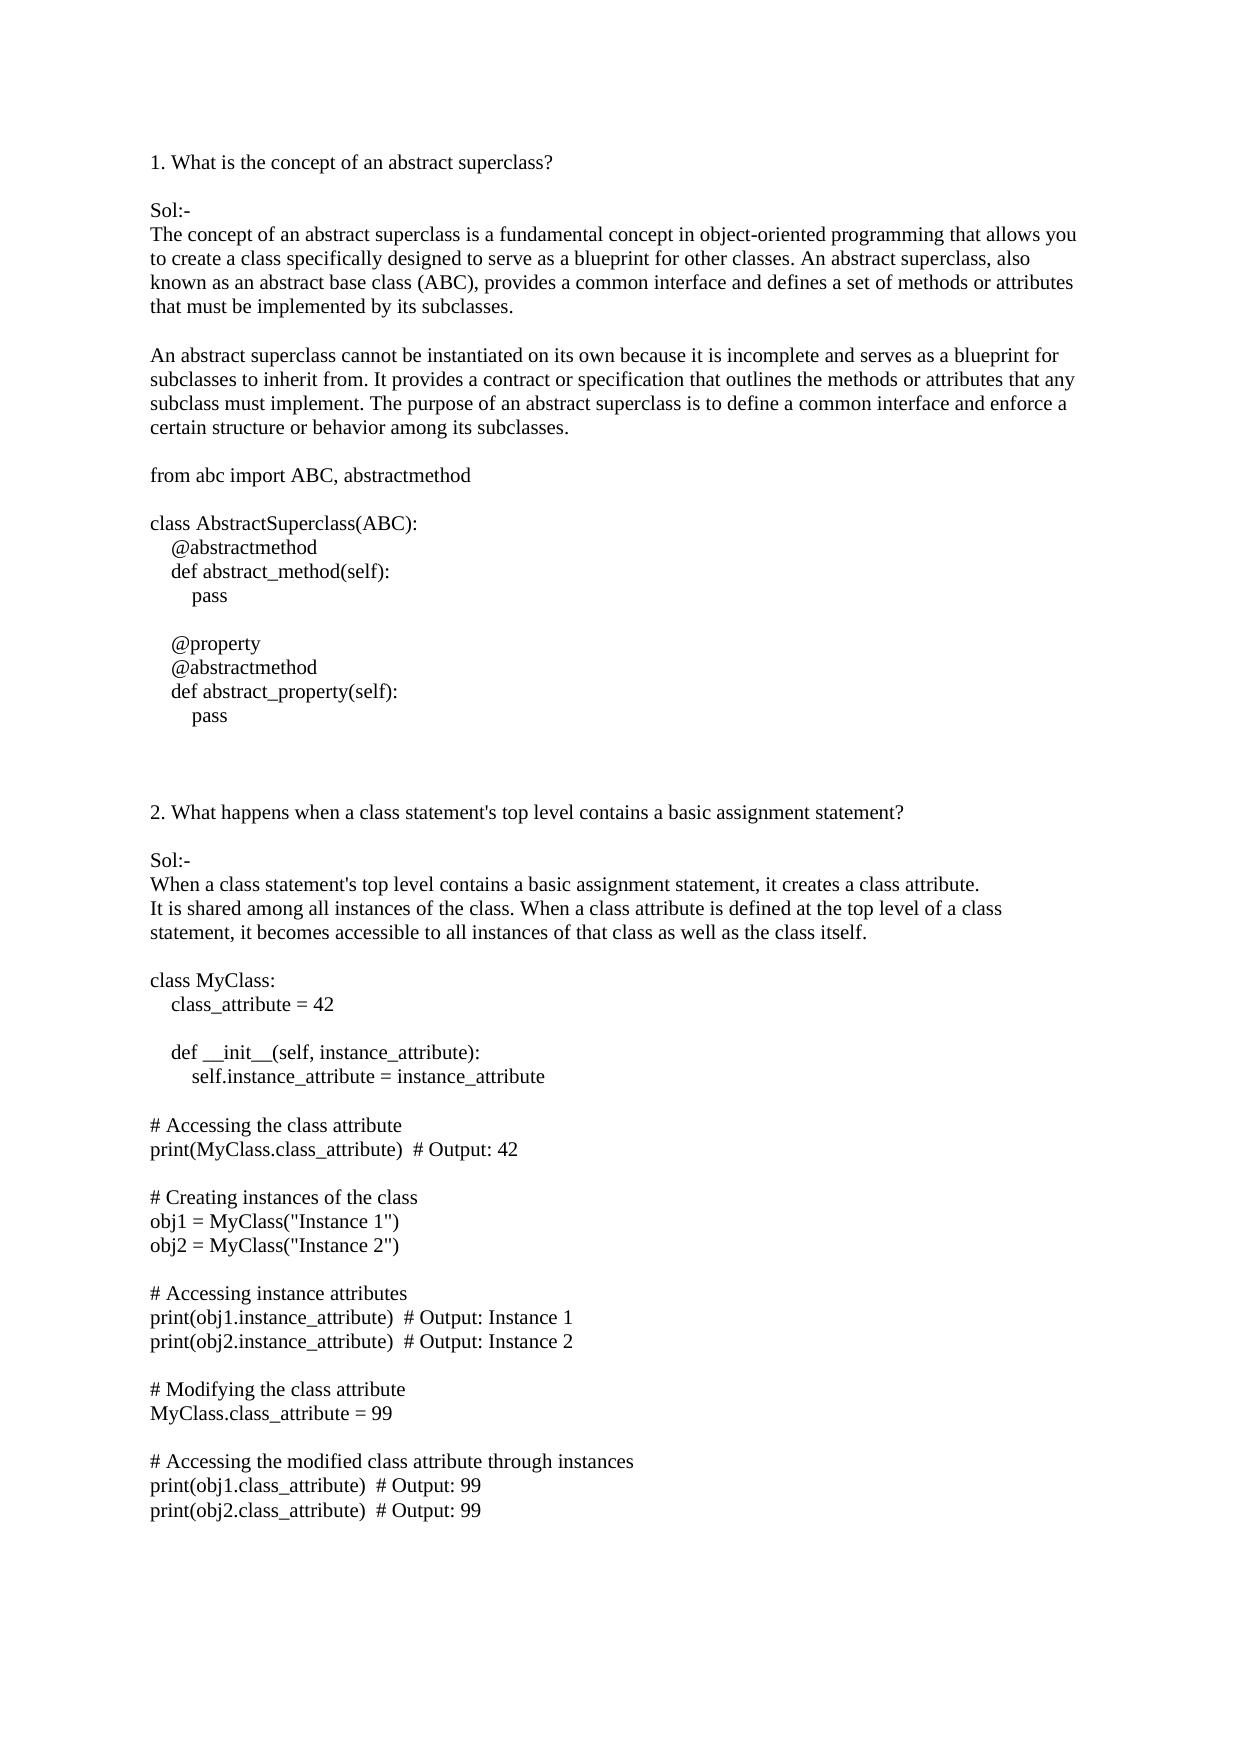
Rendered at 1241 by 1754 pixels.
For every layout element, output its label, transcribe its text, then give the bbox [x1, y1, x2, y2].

text def __init__(self, instance_attribute): [150, 1040, 1090, 1064]
text # Accessing instance attributes [150, 1281, 1090, 1305]
text Sol:- [150, 848, 1090, 872]
text @abstractmethod [150, 655, 1090, 679]
text print(obj1.instance_attribute) # Output: Instance 1 [150, 1305, 1090, 1329]
text pass [150, 583, 1090, 607]
text # Accessing the modified class attribute through instances [150, 1449, 1090, 1473]
text @property [150, 631, 1090, 655]
text It is shared among all instances of the class. When a class attribute is defined at the top level of a class statement, it becomes accessible to all instances of that class as well as the class itself. [150, 896, 1090, 968]
text 2. What happens when a class statement's top level contains a basic assignment statement? [150, 800, 1090, 824]
text print(MyClass.class_attribute) # Output: 42 [150, 1137, 1090, 1161]
text class MyClass: [150, 968, 1090, 992]
text class AbstractSuperclass(ABC): [150, 511, 1090, 535]
text 1. What is the concept of an abstract superclass? [150, 150, 1090, 174]
text from abc import ABC, abstractmethod [150, 463, 1090, 487]
text def abstract_property(self): [150, 679, 1090, 703]
text # Accessing the class attribute [150, 1112, 1090, 1137]
text print(obj2.class_attribute) # Output: 99 [150, 1497, 1090, 1522]
text obj1 = MyClass("Instance 1") [150, 1209, 1090, 1233]
text # Modifying the class attribute [150, 1377, 1090, 1401]
text print(obj1.class_attribute) # Output: 99 [150, 1473, 1090, 1497]
text Sol:- [150, 198, 1090, 222]
text The concept of an abstract superclass is a fundamental concept in object-oriented programming that allows you to create a class specifically designed to serve as a blueprint for other classes. An abstract superclass, also known as an abstract base class (ABC), provides a common interface and defines a set of methods or attributes that must be implemented by its subclasses. [150, 222, 1090, 318]
text # Creating instances of the class [150, 1185, 1090, 1209]
text self.instance_attribute = instance_attribute [150, 1064, 1090, 1088]
text obj2 = MyClass("Instance 2") [150, 1233, 1090, 1257]
text An abstract superclass cannot be instantiated on its own because it is incomplete and serves as a blueprint for subclasses to inherit from. It provides a contract or specification that outlines the methods or attributes that any subclass must implement. The purpose of an abstract superclass is to define a common interface and enforce a certain structure or behavior among its subclasses. [150, 342, 1090, 439]
text pass [150, 703, 1090, 727]
text def abstract_method(self): [150, 559, 1090, 583]
text print(obj2.instance_attribute) # Output: Instance 2 [150, 1329, 1090, 1353]
text MyClass.class_attribute = 99 [150, 1401, 1090, 1425]
text @abstractmethod [150, 535, 1090, 559]
text When a class statement's top level contains a basic assignment statement, it creates a class attribute. [150, 872, 1090, 896]
text class_attribute = 42 [150, 992, 1090, 1016]
